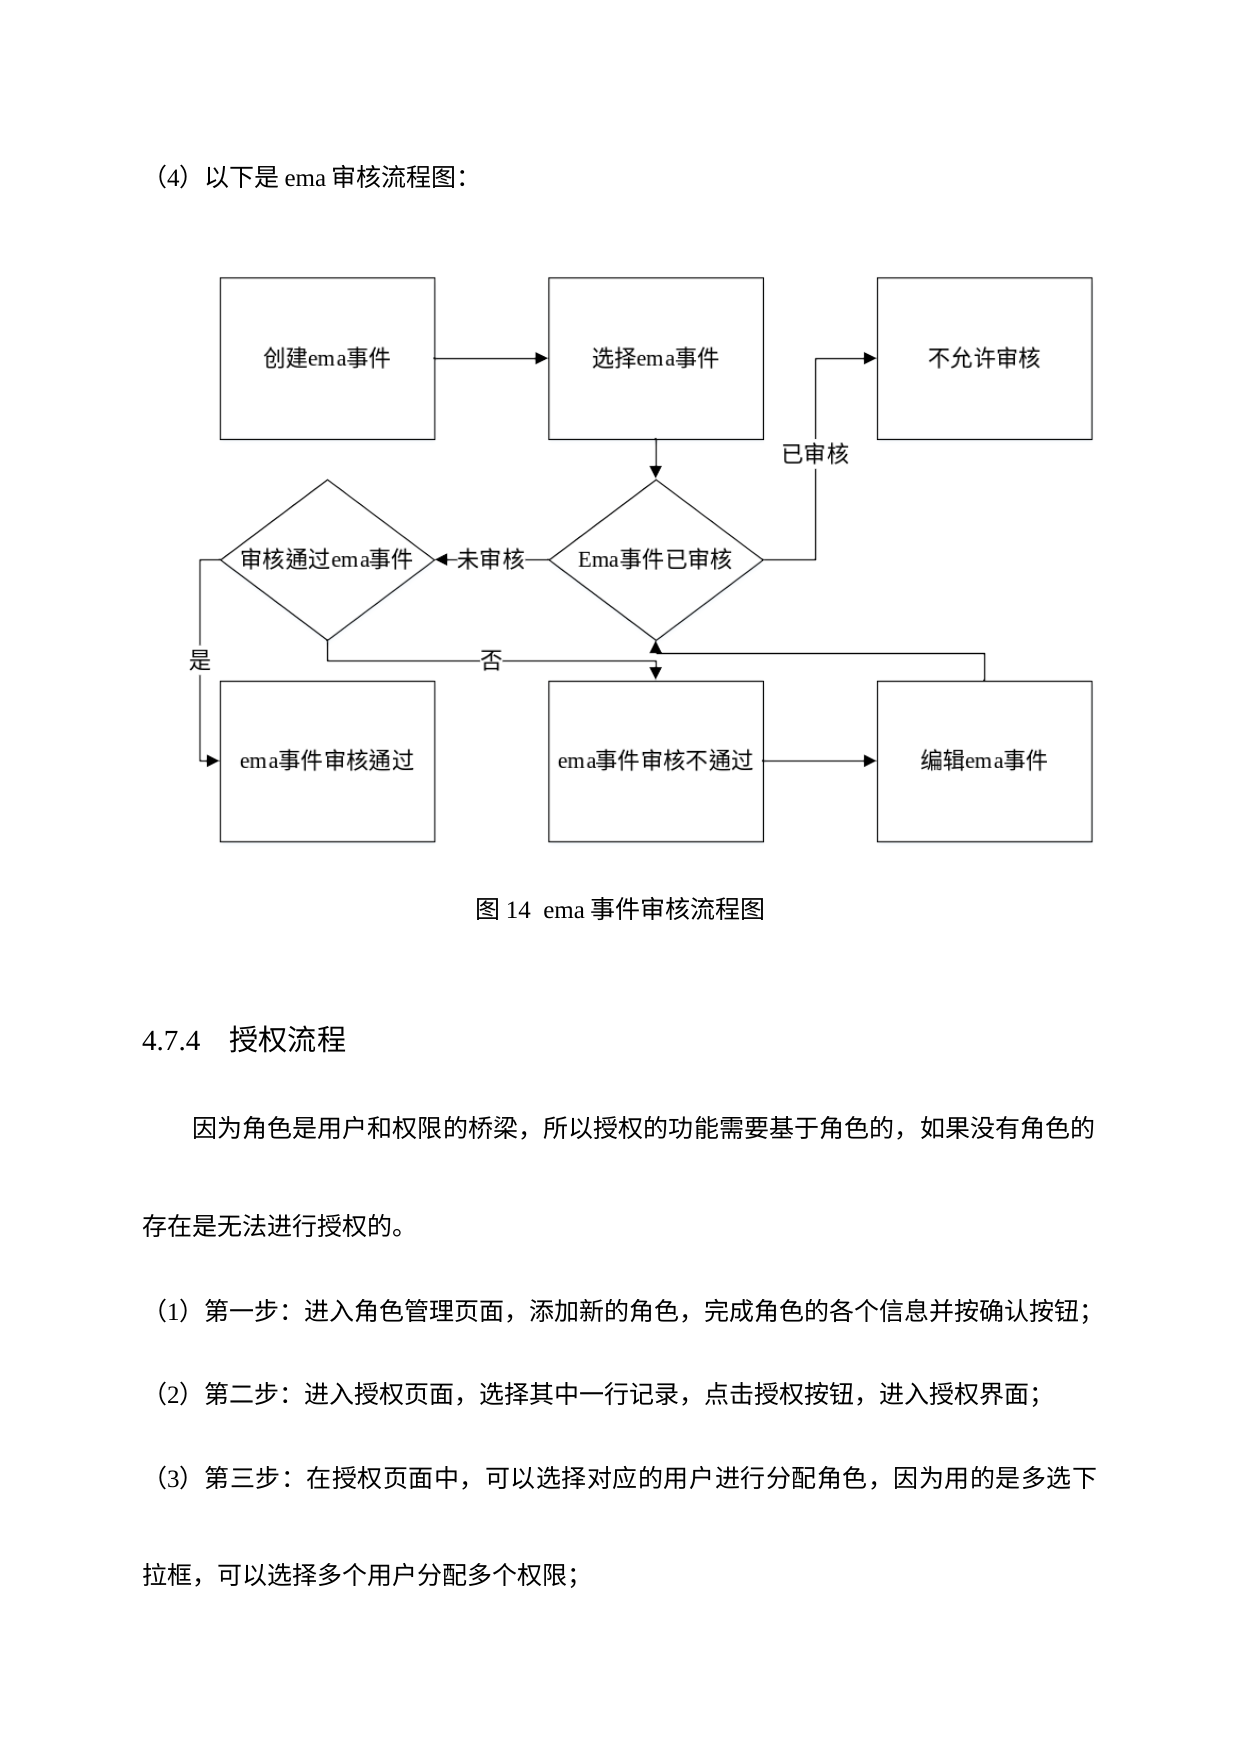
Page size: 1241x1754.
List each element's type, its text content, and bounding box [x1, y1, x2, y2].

text 因为角色是用户和权限的桥梁，所以授权的功能需要基于角色的，如果没有角色的存在是无法进行授权的。 [140, 1092, 1101, 1259]
text 图14 ema事件审核流程图 [142, 875, 1098, 940]
list 第三步：在授权页面中，可以选择对应的用户进行分配角色，因为用的是多选下拉框，可以选择多个用户分配多个权限； [142, 1443, 1098, 1607]
list 第二步：进入授权页面，选择其中一行记录，点击授权按钮，进入授权界面； [142, 1360, 1098, 1425]
list 第一步：进入角色管理页面，添加新的角色，完成角色的各个信息并按确认按钮； [142, 1277, 1098, 1342]
list 授权流程 [142, 1005, 1098, 1070]
list 以下是ema审核流程图： [142, 143, 1098, 208]
